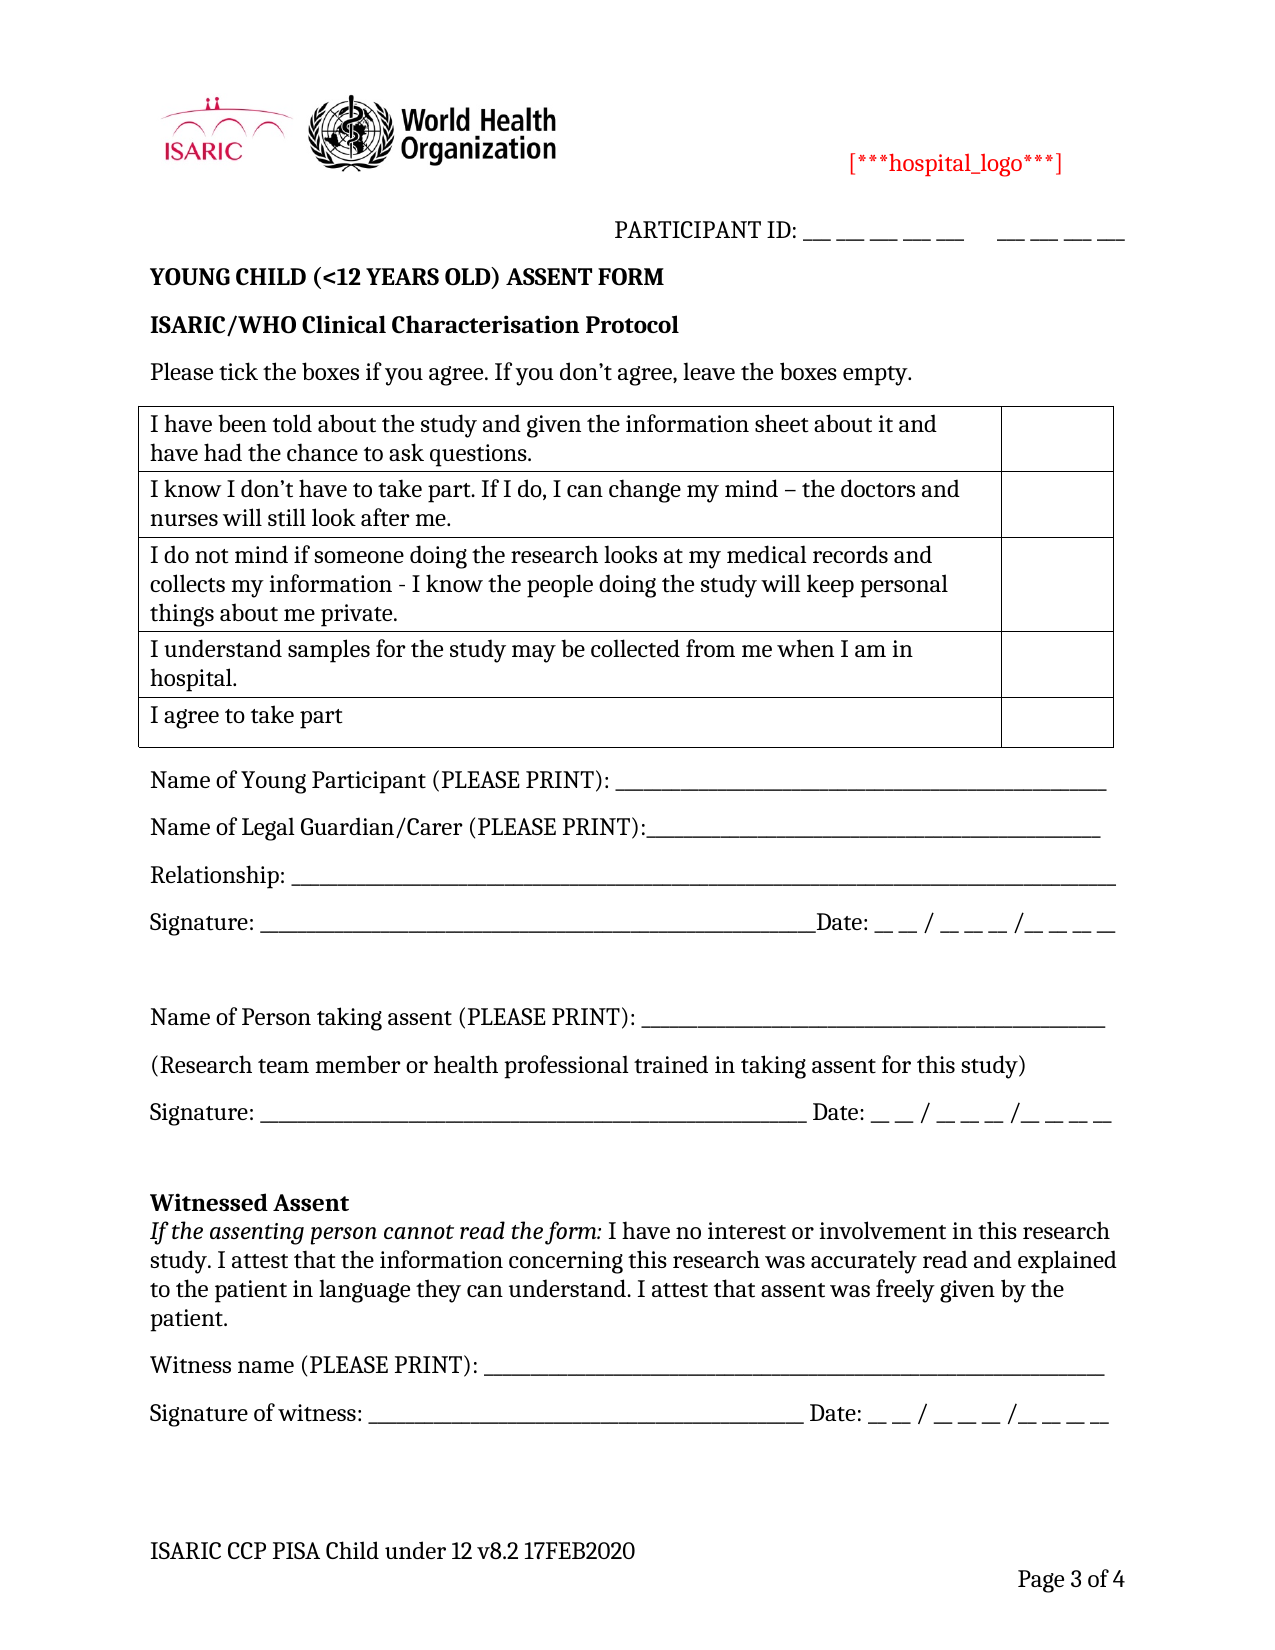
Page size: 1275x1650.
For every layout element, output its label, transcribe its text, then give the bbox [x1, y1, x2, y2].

text Relationship: _________________________________________________________________________________________ [150, 861, 1125, 889]
table_cell [1002, 698, 1113, 747]
text Signature of witness: _______________________________________________ Date: __ __ / __ __ __ /__ __ __ __ [150, 1398, 1125, 1427]
table_cell I know I don’t have to take part. If I do, I can change my mind – the doctors and nurses will still look after me. [139, 472, 1001, 537]
text (Research team member or health professional trained in taking assent for this study) [150, 1051, 1125, 1079]
text Name of Person taking assent (PLEASE PRINT): __________________________________________________ [150, 1003, 1125, 1032]
text YOUNG CHILD (<12 YEARS OLD) ASSENT FORM [150, 263, 1125, 292]
table_header I have been told about the study and given the information sheet about it and have had the chance to ask questions. [139, 407, 1001, 471]
text Name of Legal Guardian/Carer (PLEASE PRINT):_________________________________________________ [150, 813, 1125, 842]
text PARTICIPANT ID: ___ ___ ___ ___ ___ ___ ___ ___ ___ [150, 216, 1125, 244]
picture [150, 93, 557, 172]
table_header [1002, 407, 1113, 471]
table_cell [1002, 538, 1113, 631]
text Witnessed Assent If the assenting person cannot read the form: I have no interest or involvement in this research study. I attest that the information concerning this research was accurately read and explained to the patient in language they can understand. I attest that assent was freely given by the patient. [150, 1188, 1125, 1332]
table_cell I agree to take part [139, 698, 1001, 747]
text ISARIC/WHO Clinical Characterisation Protocol [150, 311, 1125, 339]
text Witness name (PLEASE PRINT): ___________________________________________________________________ [150, 1351, 1125, 1380]
table_cell [1002, 632, 1113, 696]
table_cell I understand samples for the study may be collected from me when I am in hospital. [139, 632, 1001, 696]
text Signature: ___________________________________________________________ Date: __ __ / __ __ __ /__ __ __ __ [150, 1098, 1125, 1127]
table_cell I do not mind if someone doing the research looks at my medical records and collects my information - I know the people doing the study will keep personal things about me private. [139, 538, 1001, 631]
text Name of Young Participant (PLEASE PRINT): _____________________________________________________ [150, 766, 1125, 794]
text Please tick the boxes if you agree. If you don’t agree, leave the boxes empty. [150, 358, 1125, 387]
table_cell [1002, 472, 1113, 537]
text Signature: ____________________________________________________________Date: __ __ / __ __ __ /__ __ __ __ [150, 908, 1125, 937]
